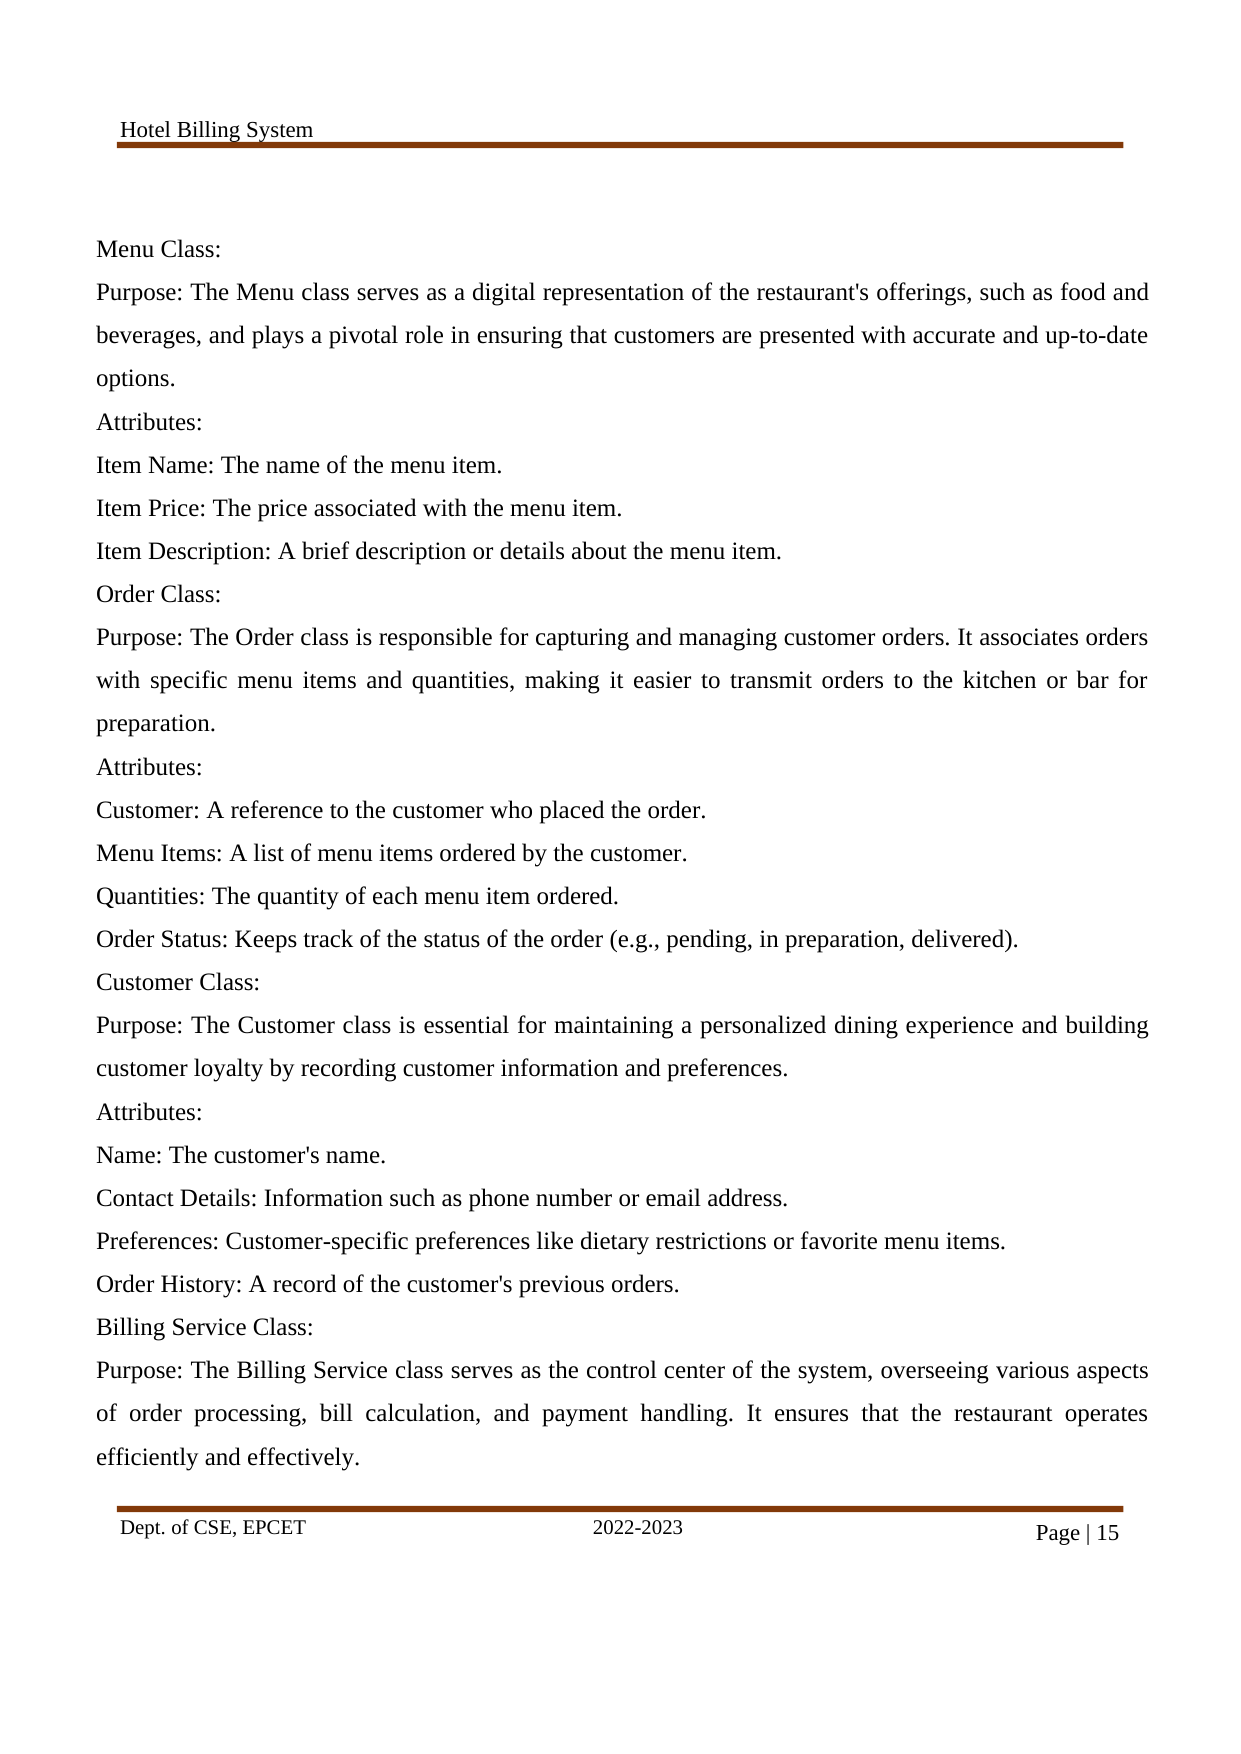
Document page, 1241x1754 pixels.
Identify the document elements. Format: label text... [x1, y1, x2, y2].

text Purpose: The Billing Service class serves as the control center of the system, overseeing various aspects of order processing, bill calculation, and payment handling. It ensures that the restaurant operates efficiently and effectively. [96, 1355, 1150, 1470]
text Billing Service Class: [96, 1312, 1150, 1341]
text Menu Items: A list of menu items ordered by the customer. [96, 838, 1150, 867]
text Item Name: The name of the menu item. [96, 450, 1150, 478]
text Item Price: The price associated with the menu item. [96, 493, 1150, 522]
text Customer Class: [96, 967, 1150, 996]
text Purpose: The Customer class is essential for maintaining a personalized dining experience and building customer loyalty by recording customer information and preferences. [96, 1010, 1150, 1082]
text Attributes: [96, 752, 1150, 780]
text Order Class: [96, 579, 1150, 608]
text Customer: A reference to the customer who placed the order. [96, 795, 1150, 823]
text Contact Details: Information such as phone number or email address. [96, 1183, 1150, 1212]
text Menu Class: [96, 234, 1150, 263]
text Quantities: The quantity of each menu item ordered. [96, 881, 1150, 910]
text Name: The customer's name. [96, 1140, 1150, 1168]
text Item Description: A brief description or details about the menu item. [96, 536, 1150, 565]
text Order History: A record of the customer's previous orders. [96, 1269, 1150, 1298]
text Attributes: [96, 1097, 1150, 1125]
text Purpose: The Menu class serves as a digital representation of the restaurant's offerings, such as food and beverages, and plays a pivotal role in ensuring that customers are presented with accurate and up-to-date options. [96, 277, 1150, 392]
text Attributes: [96, 407, 1150, 435]
text Order Status: Keeps track of the status of the order (e.g., pending, in preparation, delivered). [96, 924, 1150, 953]
text Purpose: The Order class is responsible for capturing and managing customer orders. It associates orders with specific menu items and quantities, making it easier to transmit orders to the kitchen or bar for preparation. [96, 622, 1150, 737]
text Preferences: Customer-specific preferences like dietary restrictions or favorite menu items. [96, 1226, 1150, 1255]
